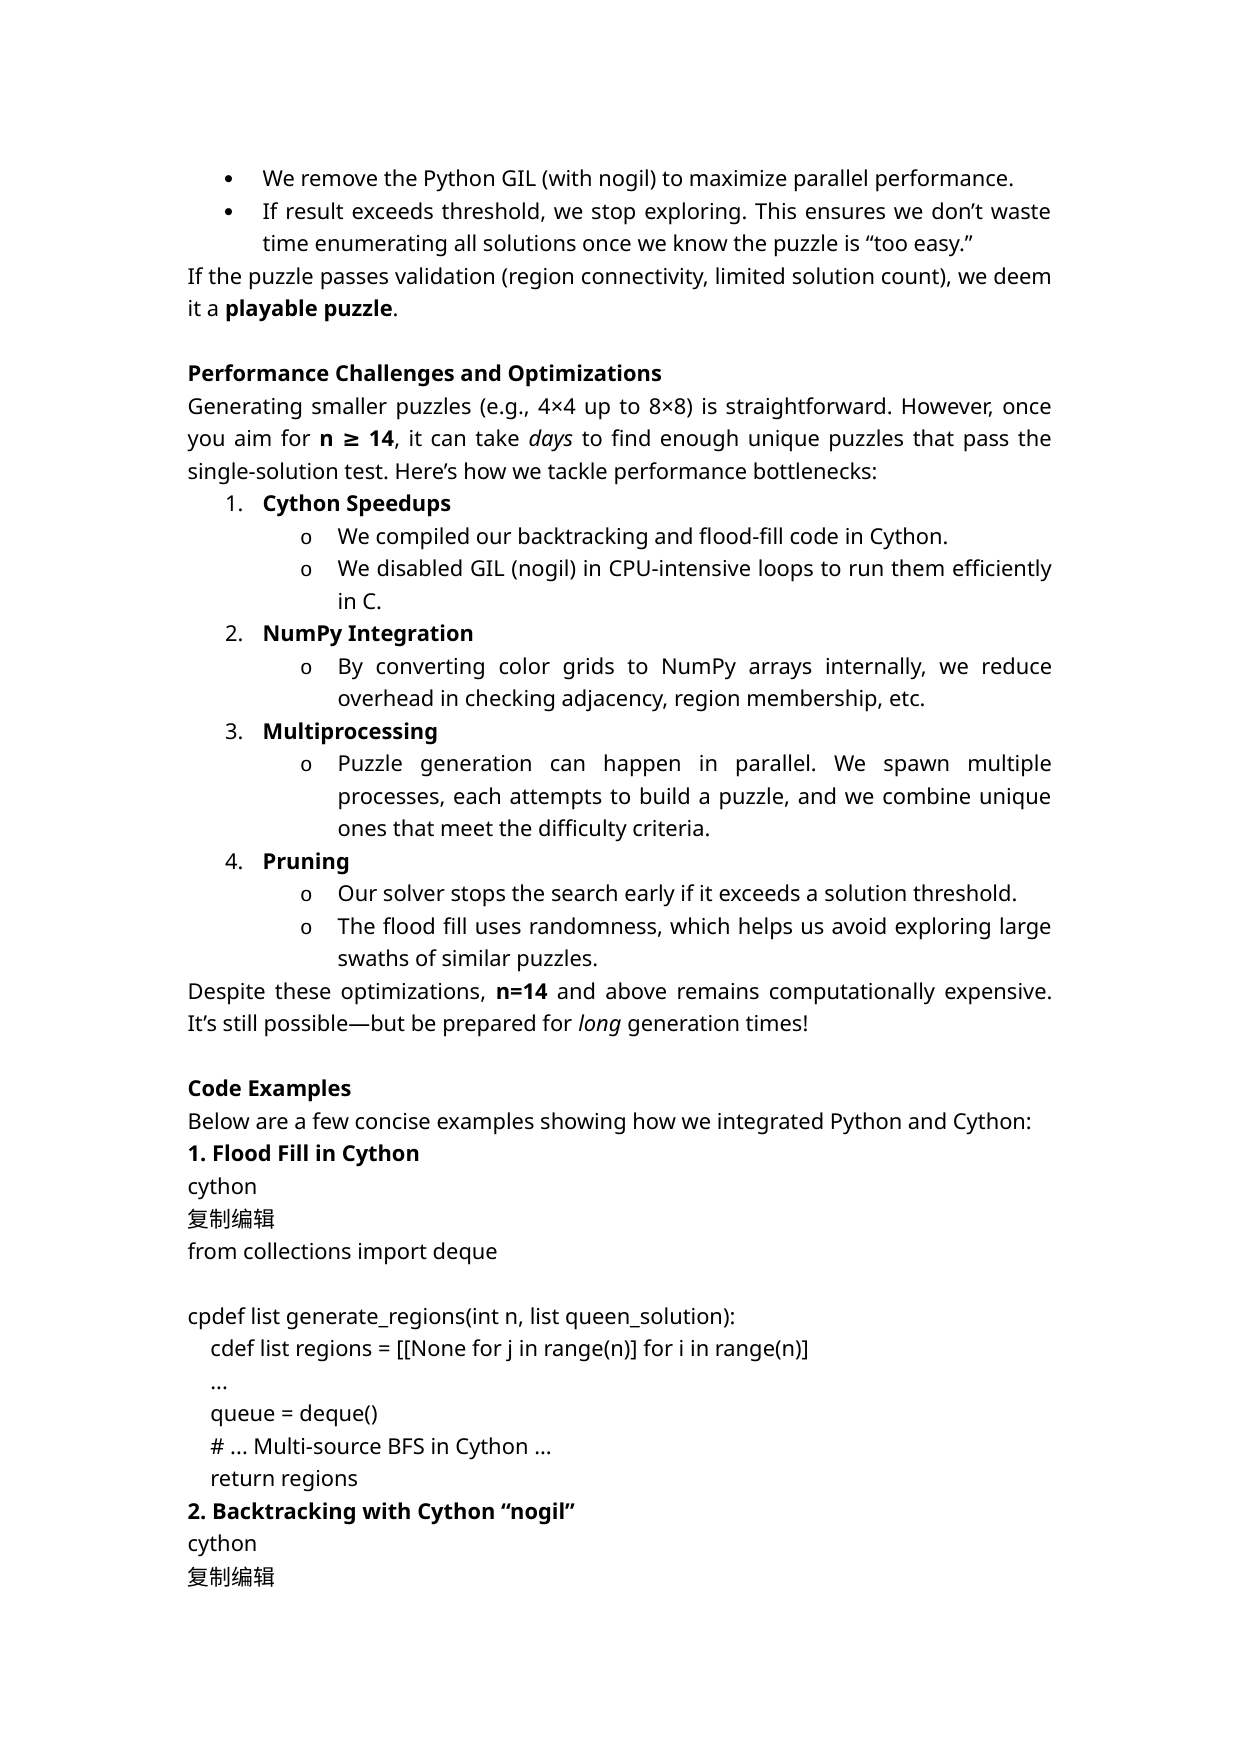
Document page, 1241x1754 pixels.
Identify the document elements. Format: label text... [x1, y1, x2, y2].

text # ... Multi-source BFS in Cython ... [187, 1429, 1053, 1462]
text queue = deque() [187, 1397, 1053, 1429]
text Performance Challenges and Optimizations [187, 357, 1053, 389]
list If result exceeds threshold, we stop exploring. This ensures we don’t waste time enumerating all solutions once we know the puzzle is “too easy.” [225, 194, 1053, 259]
text Despite these optimizations, n=14 and above remains computationally expensive. It’s still possible—but be prepared for long generation times! [187, 974, 1053, 1039]
text cython [187, 1527, 1053, 1559]
text cython [187, 1169, 1053, 1202]
list We remove the Python GIL (with nogil) to maximize parallel performance. [225, 162, 1053, 194]
text Generating smaller puzzles (e.g., 4×4 up to 8×8) is straightforward. However, once you aim for n ≥ 14, it can take days to find enough unique puzzles that pass the single-solution test. Here’s how we tackle performance bottlenecks: [187, 389, 1053, 487]
list We compiled our backtracking and flood-fill code in Cython. [300, 519, 1053, 552]
text 1. Flood Fill in Cython [187, 1137, 1053, 1169]
list Puzzle generation can happen in parallel. We spawn multiple processes, each attempts to build a puzzle, and we combine unique ones that meet the difficulty criteria. [300, 747, 1053, 844]
text 2. Backtracking with Cython “nogil” [187, 1494, 1053, 1527]
list Cython Speedups [225, 487, 1053, 519]
list Multiprocessing [225, 714, 1053, 747]
text from collections import deque [187, 1234, 1053, 1267]
list By converting color grids to NumPy arrays internally, we reduce overhead in checking adjacency, region membership, etc. [300, 649, 1053, 714]
text cdef list regions = [[None for j in range(n)] for i in range(n)] [187, 1332, 1053, 1364]
text Below are a few concise examples showing how we integrated Python and Cython: [187, 1104, 1053, 1137]
text cpdef list generate_regions(int n, list queen_solution): [187, 1299, 1053, 1332]
text 复制编辑 [187, 1202, 1053, 1234]
list Our solver stops the search early if it exceeds a solution threshold. [300, 877, 1053, 909]
list The flood fill uses randomness, which helps us avoid exploring large swaths of similar puzzles. [300, 909, 1053, 974]
text If the puzzle passes validation (region connectivity, limited solution count), we deem it a playable puzzle. [187, 259, 1053, 324]
list NumPy Integration [225, 617, 1053, 649]
text return regions [187, 1462, 1053, 1494]
list We disabled GIL (nogil) in CPU-intensive loops to run them efficiently in C. [300, 552, 1053, 617]
text Code Examples [187, 1072, 1053, 1104]
text ... [187, 1364, 1053, 1397]
list Pruning [225, 844, 1053, 877]
text 复制编辑 [187, 1559, 1053, 1592]
